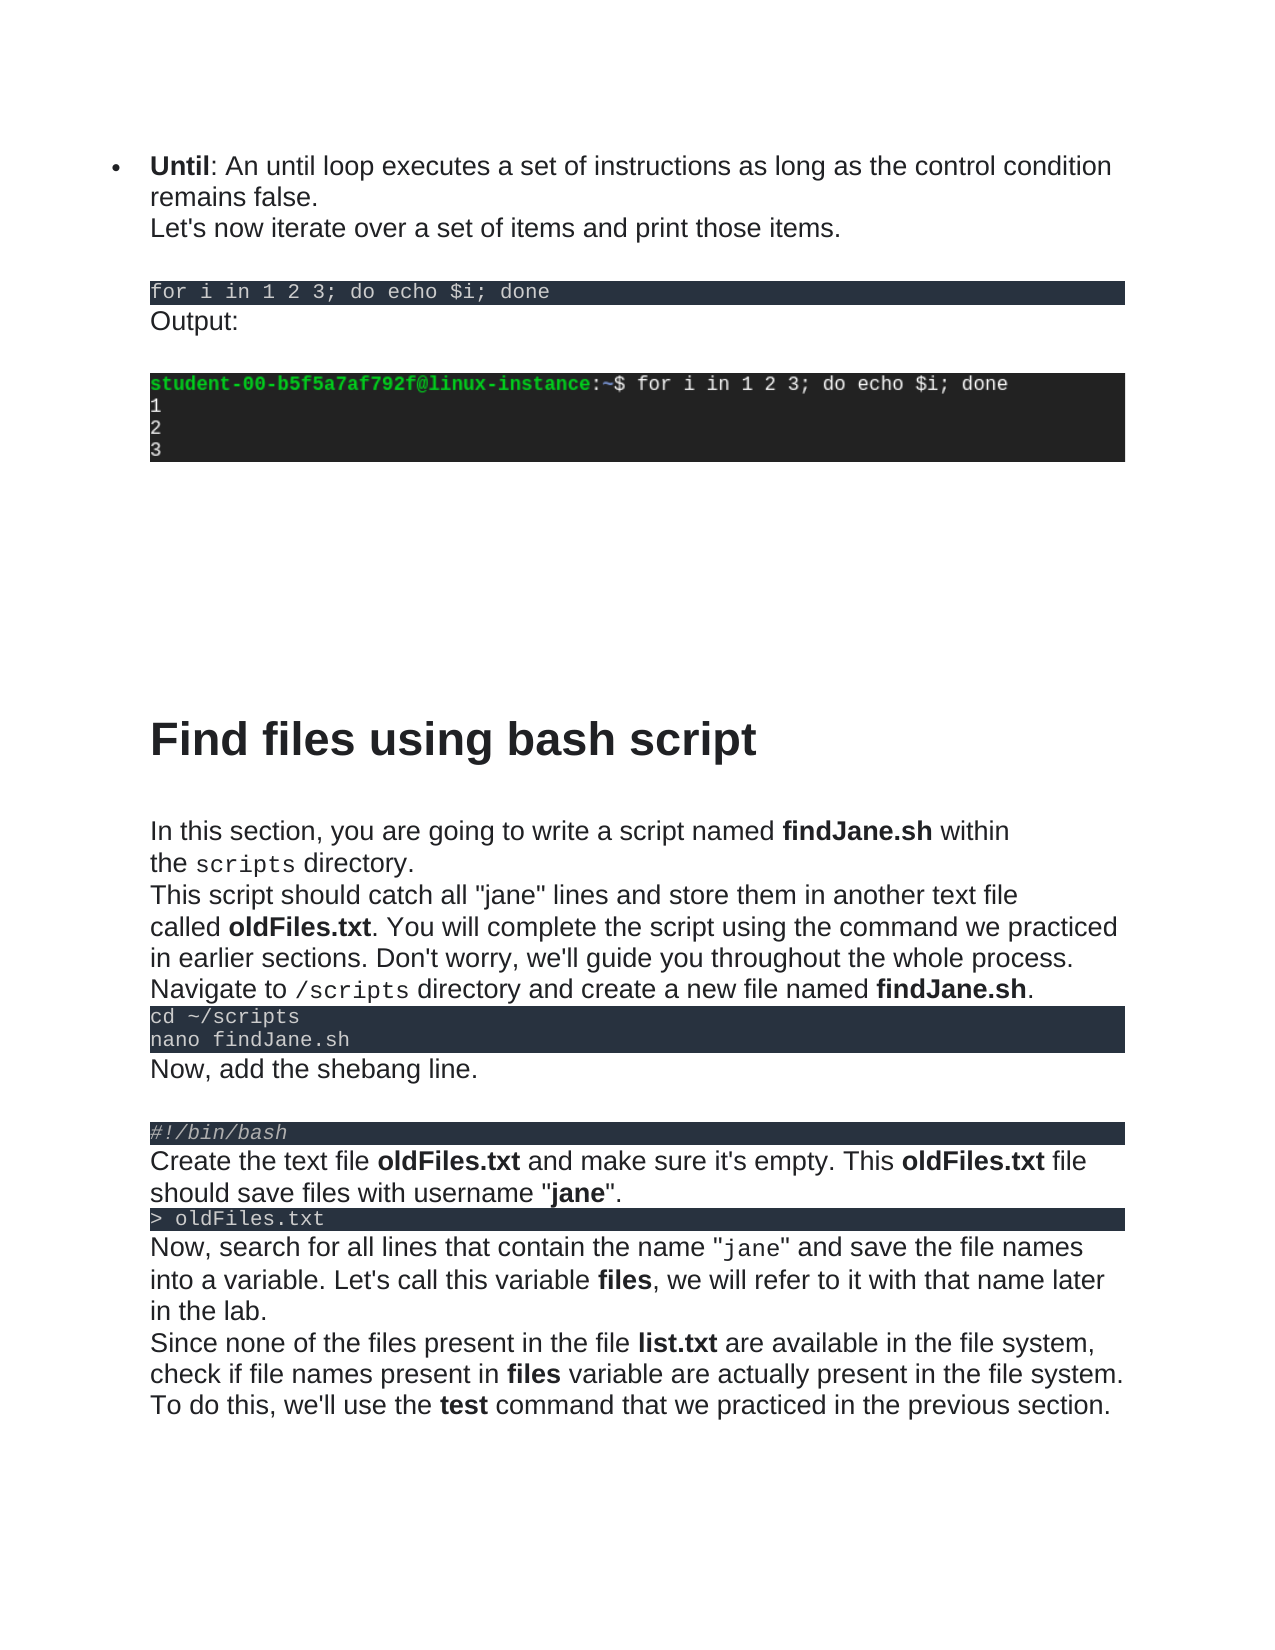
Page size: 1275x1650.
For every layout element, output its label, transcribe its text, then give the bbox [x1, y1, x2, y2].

text for i in 1 2 3; do echo $i; done [150, 281, 1125, 305]
text cd ~/scripts [150, 1006, 1125, 1029]
text In this section, you are going to write a script named findJane.sh within the scripts directory. [150, 815, 1125, 879]
text Now, search for all lines that contain the name "jane" and save the file names into a variable. Let's call this variable files, we will refer to it with that name later in the lab. [150, 1231, 1125, 1327]
text > oldFiles.txt [150, 1208, 1125, 1231]
text nano findJane.sh [150, 1029, 1125, 1053]
text Since none of the files present in the file list.txt are available in the file system, check if file names present in files variable are actually present in the file system. To do this, we'll use the test command that we practiced in the previous section. [150, 1327, 1125, 1420]
text Let's now iterate over a set of items and print those items. [150, 212, 1125, 244]
text Navigate to /scripts directory and create a new file named findJane.sh. [150, 973, 1125, 1006]
text Create the text file oldFiles.txt and make sure it's empty. This oldFiles.txt file should save files with username "jane". [150, 1145, 1125, 1208]
subtitle Find files using bash script [150, 711, 1125, 765]
text #!/bin/bash [287, 1122, 1125, 1145]
text Now, add the shebang line. [150, 1053, 1125, 1084]
list Until: An until loop executes a set of instructions as long as the control condition remains false. [112, 150, 1125, 212]
text Output: [150, 305, 1125, 336]
picture [150, 373, 1125, 462]
text This script should catch all "jane" lines and store them in another text file called oldFiles.txt. You will complete the script using the command we practiced in earlier sections. Don't worry, we'll guide you throughout the whole process. [150, 879, 1125, 973]
